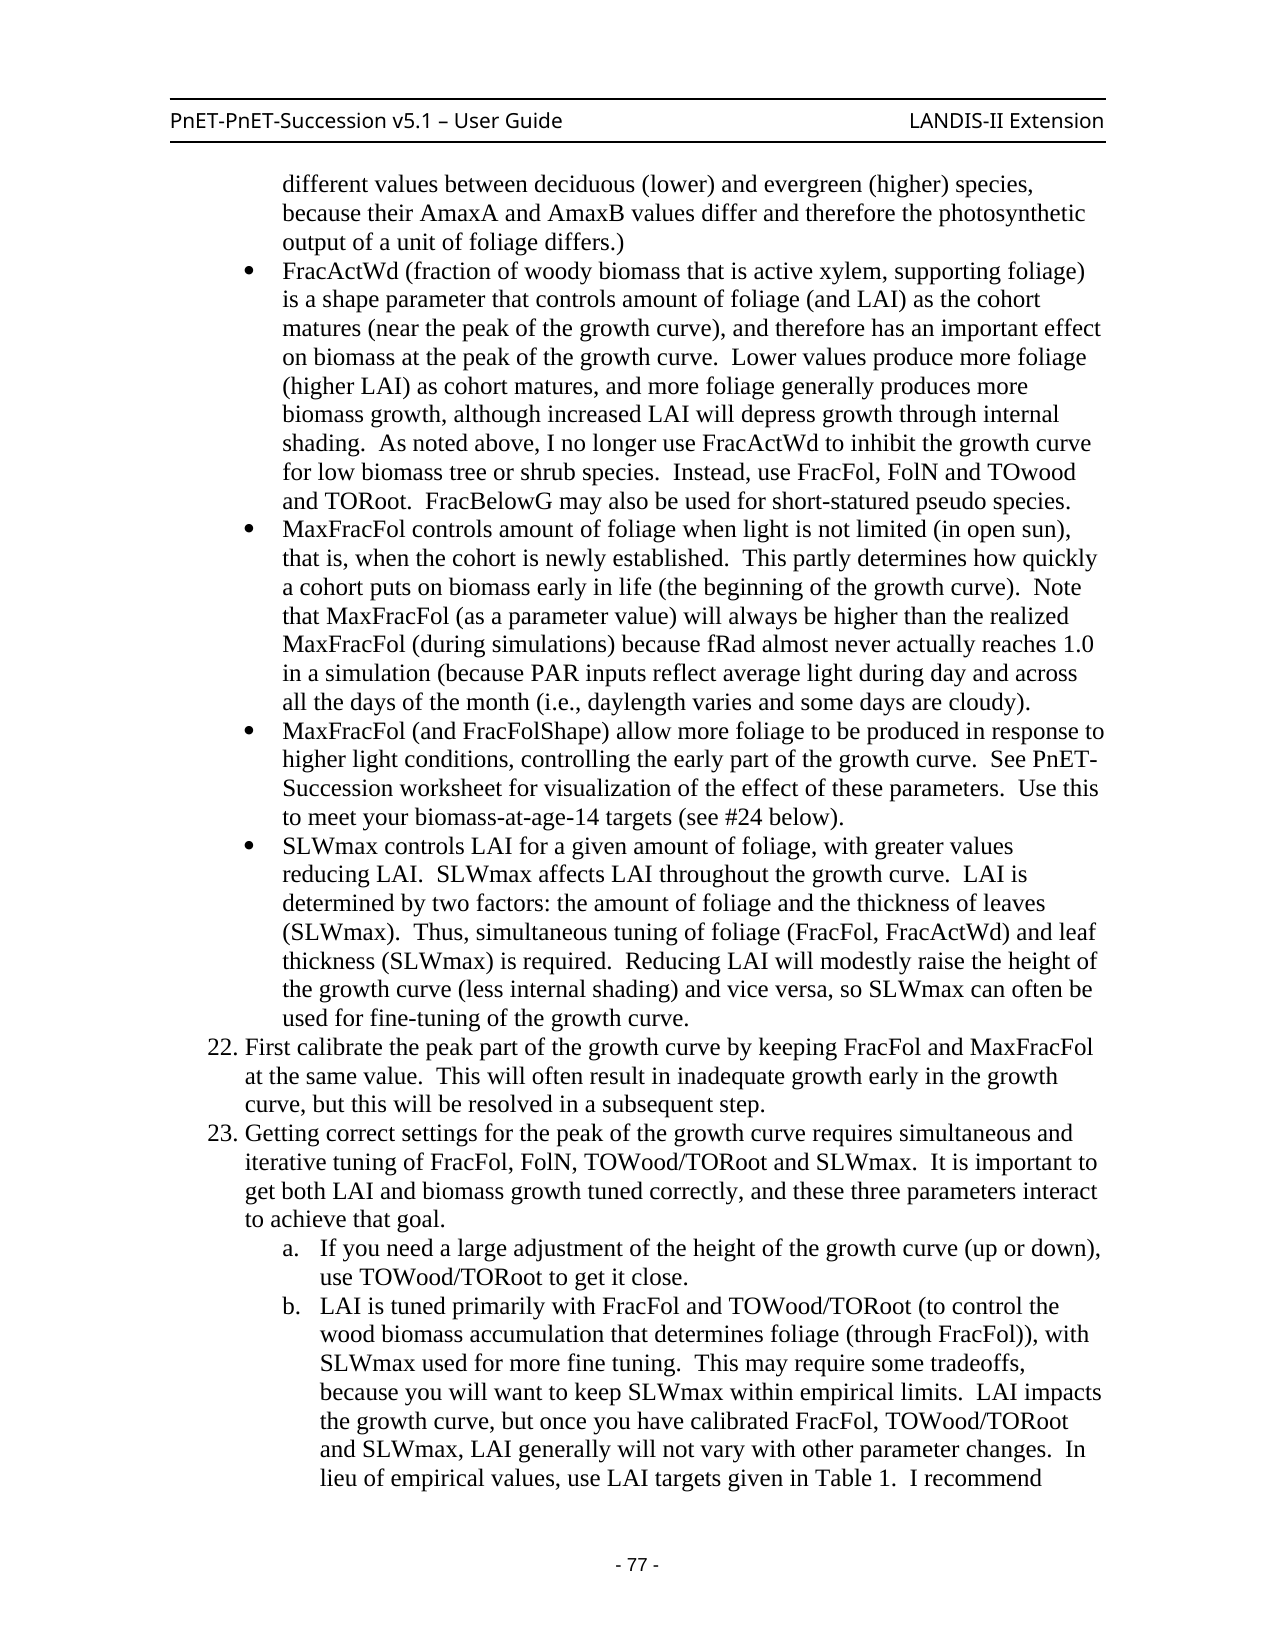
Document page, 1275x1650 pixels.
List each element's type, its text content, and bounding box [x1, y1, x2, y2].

list MaxFracFol controls amount of foliage when light is not limited (in open sun), that is, when the cohort is newly established. This partly determines how quickly a cohort puts on biomass early in life (the beginning of the growth curve). Note that MaxFracFol (as a parameter value) will always be higher than the realized MaxFracFol (during simulations) because fRad almost never actually reaches 1.0 in a simulation (because PAR inputs reflect average light during day and across all the days of the month (i.e., daylength varies and some days are cloudy). [244, 514, 1106, 716]
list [244, 169, 1106, 256]
list First calibrate the peak part of the growth curve by keeping FracFol and MaxFracFol at the same value. This will often result in inadequate growth early in the growth curve, but this will be resolved in a subsequent step. [207, 1032, 1106, 1118]
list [282, 1291, 1106, 1492]
list If you need a large adjustment of the height of the growth curve (up or down), use TOWood/TORoot to get it close. [282, 1233, 1106, 1291]
list SLWmax controls LAI for a given amount of foliage, with greater values reducing LAI. SLWmax affects LAI throughout the growth curve. LAI is determined by two factors: the amount of foliage and the thickness of leaves (SLWmax). Thus, simultaneous tuning of foliage (FracFol, FracActWd) and leaf thickness (SLWmax) is required. Reducing LAI will modestly raise the height of the growth curve (less internal shading) and vice versa, so SLWmax can often be used for fine-tuning of the growth curve. [244, 831, 1106, 1032]
list FracActWd (fraction of woody biomass that is active xylem, supporting foliage) is a shape parameter that controls amount of foliage (and LAI) as the cohort matures (near the peak of the growth curve), and therefore has an important effect on biomass at the peak of the growth curve. Lower values produce more foliage (higher LAI) as cohort matures, and more foliage generally produces more biomass growth, although increased LAI will depress growth through internal shading. As noted above, I no longer use FracActWd to inhibit the growth curve for low biomass tree or shrub species. Instead, use FracFol, FolN and TOwood and TORoot. FracBelowG may also be used for short-statured pseudo species. [244, 256, 1106, 514]
list MaxFracFol (and FracFolShape) allow more foliage to be produced in response to higher light conditions, controlling the early part of the growth curve. See PnET-Succession worksheet for visualization of the effect of these parameters. Use this to meet your biomass-at-age-14 targets (see #24 below). [244, 716, 1106, 831]
list Getting correct settings for the peak of the growth curve requires simultaneous and iterative tuning of FracFol, FolN, TOWood/TORoot and SLWmax. It is important to get both LAI and biomass growth tuned correctly, and these three parameters interact to achieve that goal. [207, 1118, 1106, 1233]
